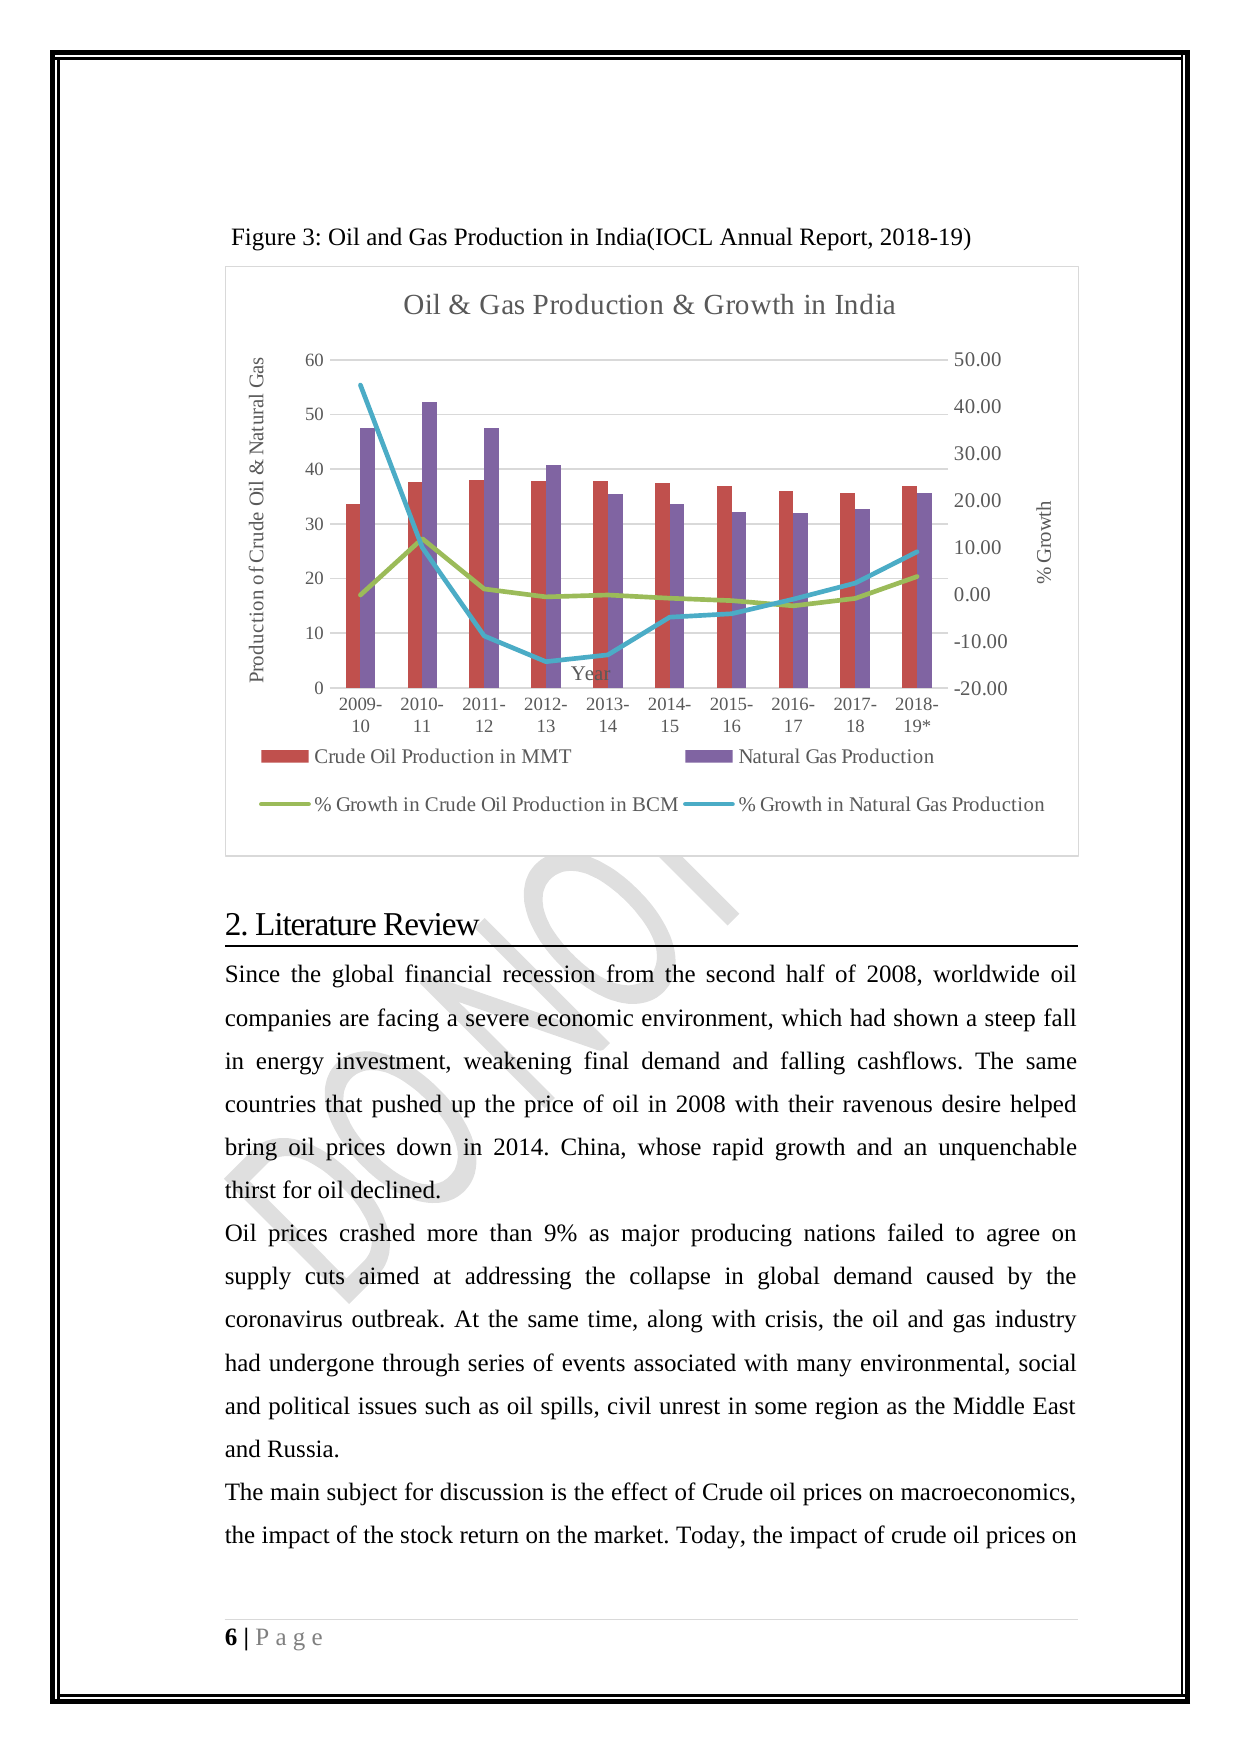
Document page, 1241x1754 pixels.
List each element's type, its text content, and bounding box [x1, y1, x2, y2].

text Oil prices crashed more than 9% as major producing nations failed to agree on supply cuts aimed at addressing the collapse in global demand caused by the coronavirus outbreak. At the same time, along with crisis, the oil and gas industry had undergone through series of events associated with many environmental, social and political issues such as oil spills, civil unrest in some region as the Middle East and Russia. [224, 1218, 1078, 1463]
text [224, 1477, 1078, 1549]
subtitle 2. Literature Review [224, 904, 1078, 947]
text Since the global financial recession from the second half of 2008, worldwide oil companies are facing a severe economic environment, which had shown a steep fall in energy investment, weakening final demand and falling cashflows. The same countries that pushed up the price of oil in 2008 with their ravenous desire helped bring oil prices down in 2014. China, whose rapid growth and an unquenchable thirst for oil declined. [224, 959, 1078, 1204]
text Figure 3: Oil and Gas Production in India(IOCL Annual Report, 2018-19) [224, 222, 1078, 857]
